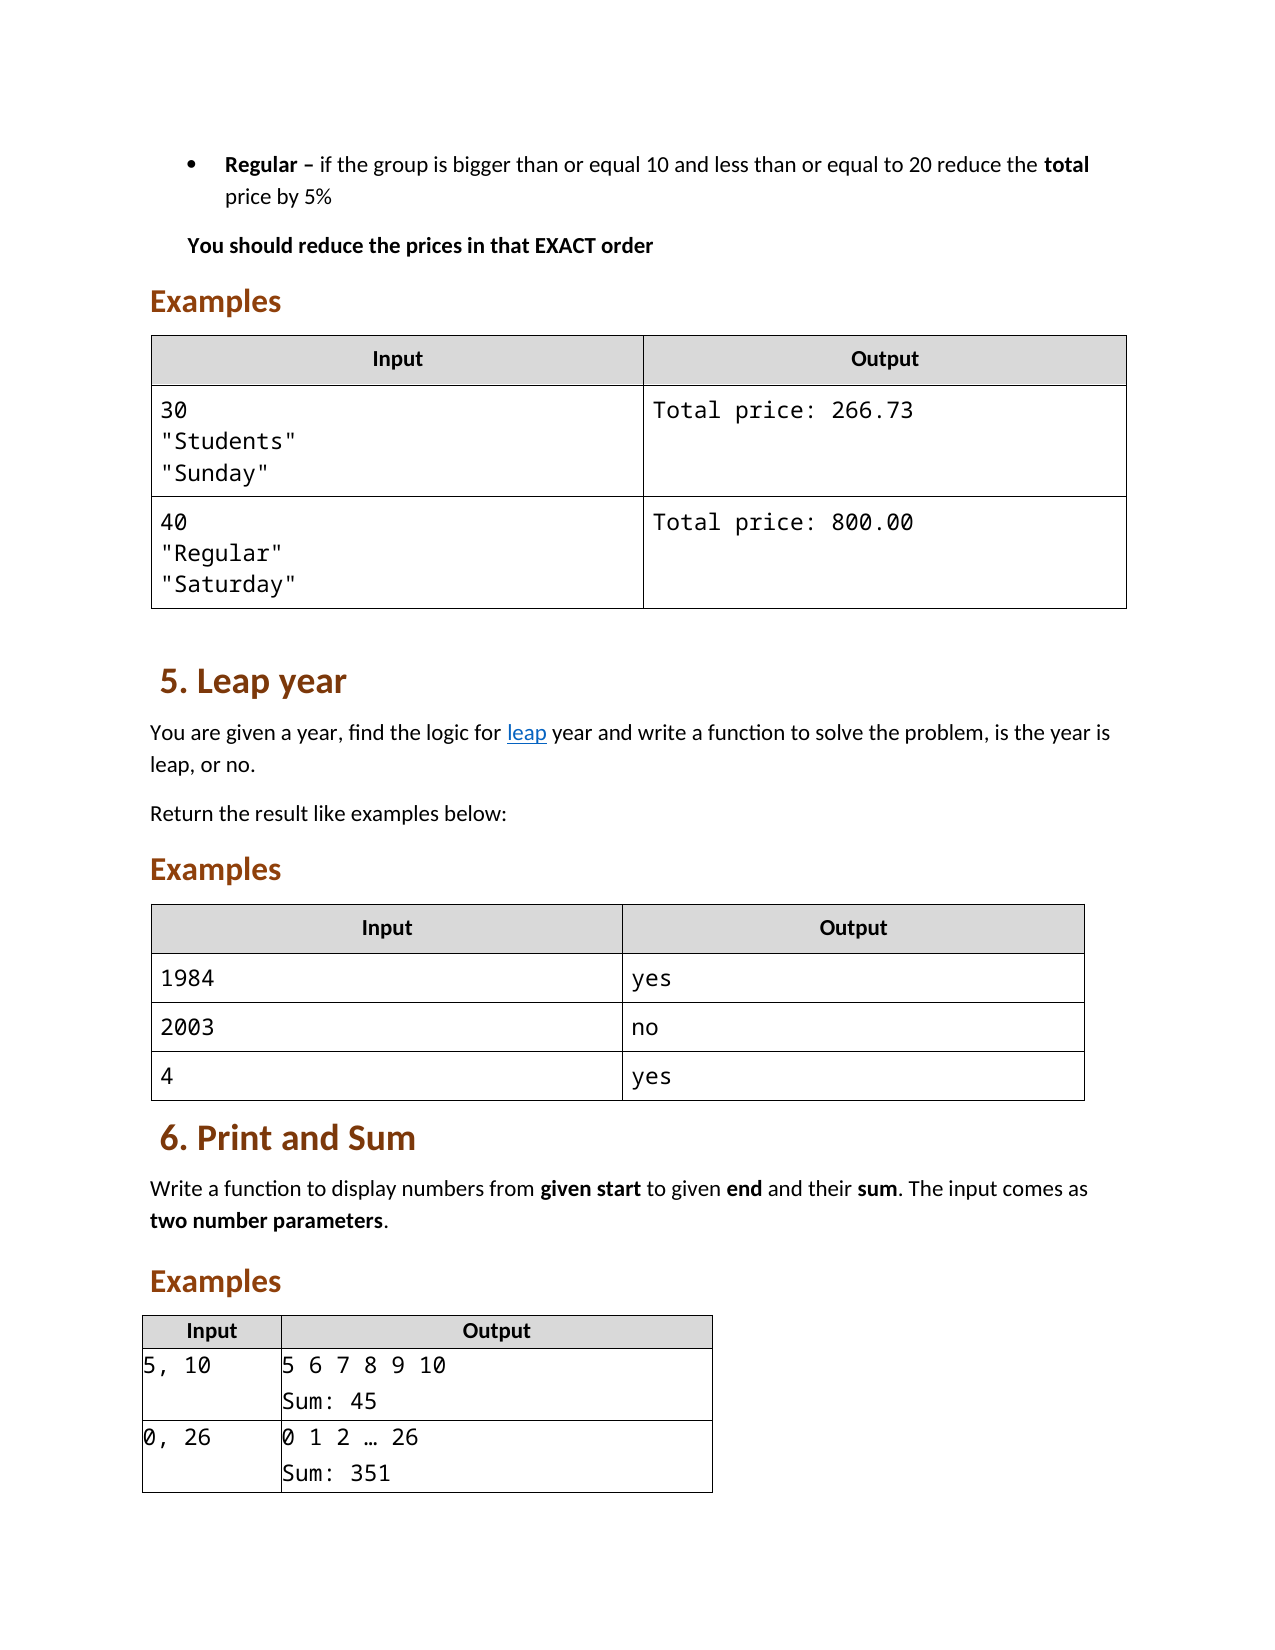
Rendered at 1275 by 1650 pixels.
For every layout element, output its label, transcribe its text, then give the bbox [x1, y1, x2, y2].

subtitle Examples [150, 1260, 1125, 1300]
table_cell 0, 26 [143, 1421, 281, 1492]
table_cell 1984 [152, 954, 622, 1002]
subtitle Print and Sum [159, 1113, 1125, 1159]
text You are given a year, find the logic for leap year and write a function to solve the problem, is the year is leap, or no. [150, 718, 1125, 779]
table_cell yes [623, 954, 1084, 1002]
table_cell 2003 [152, 1003, 622, 1051]
subtitle Leap year [159, 657, 1125, 703]
table_header Input [152, 905, 622, 953]
table_cell 5 6 7 8 9 10 Sum: 45 [282, 1349, 712, 1420]
table_header Input [152, 336, 643, 384]
text Return the result like examples below: [150, 799, 1125, 827]
table_header Output [623, 905, 1084, 953]
table_cell 30 "Students" "Sunday" [152, 386, 643, 496]
subtitle Examples [150, 280, 1125, 321]
table_header Output [644, 336, 1126, 384]
table_header Output [282, 1316, 712, 1348]
text Write a function to display numbers from given start to given end and their sum. The input comes as two number parameters. [150, 1174, 1125, 1235]
table_cell Total price: 800.00 [644, 497, 1126, 607]
table_cell 40 "Regular" "Saturday" [152, 497, 643, 607]
text You should reduce the prices in that EXACT order [187, 231, 1125, 259]
table_cell Total price: 266.73 [644, 386, 1126, 496]
subtitle Examples [150, 848, 1125, 889]
table_cell 5, 10 [143, 1349, 281, 1420]
list Regular – if the group is bigger than or equal 10 and less than or equal to 20 reduce the total price by 5% [187, 150, 1125, 210]
table_cell 0 1 2 … 26 Sum: 351 [282, 1421, 712, 1492]
table_cell no [623, 1003, 1084, 1051]
table_header Input [143, 1316, 281, 1348]
table_cell 4 [152, 1052, 622, 1100]
table_cell yes [623, 1052, 1084, 1100]
